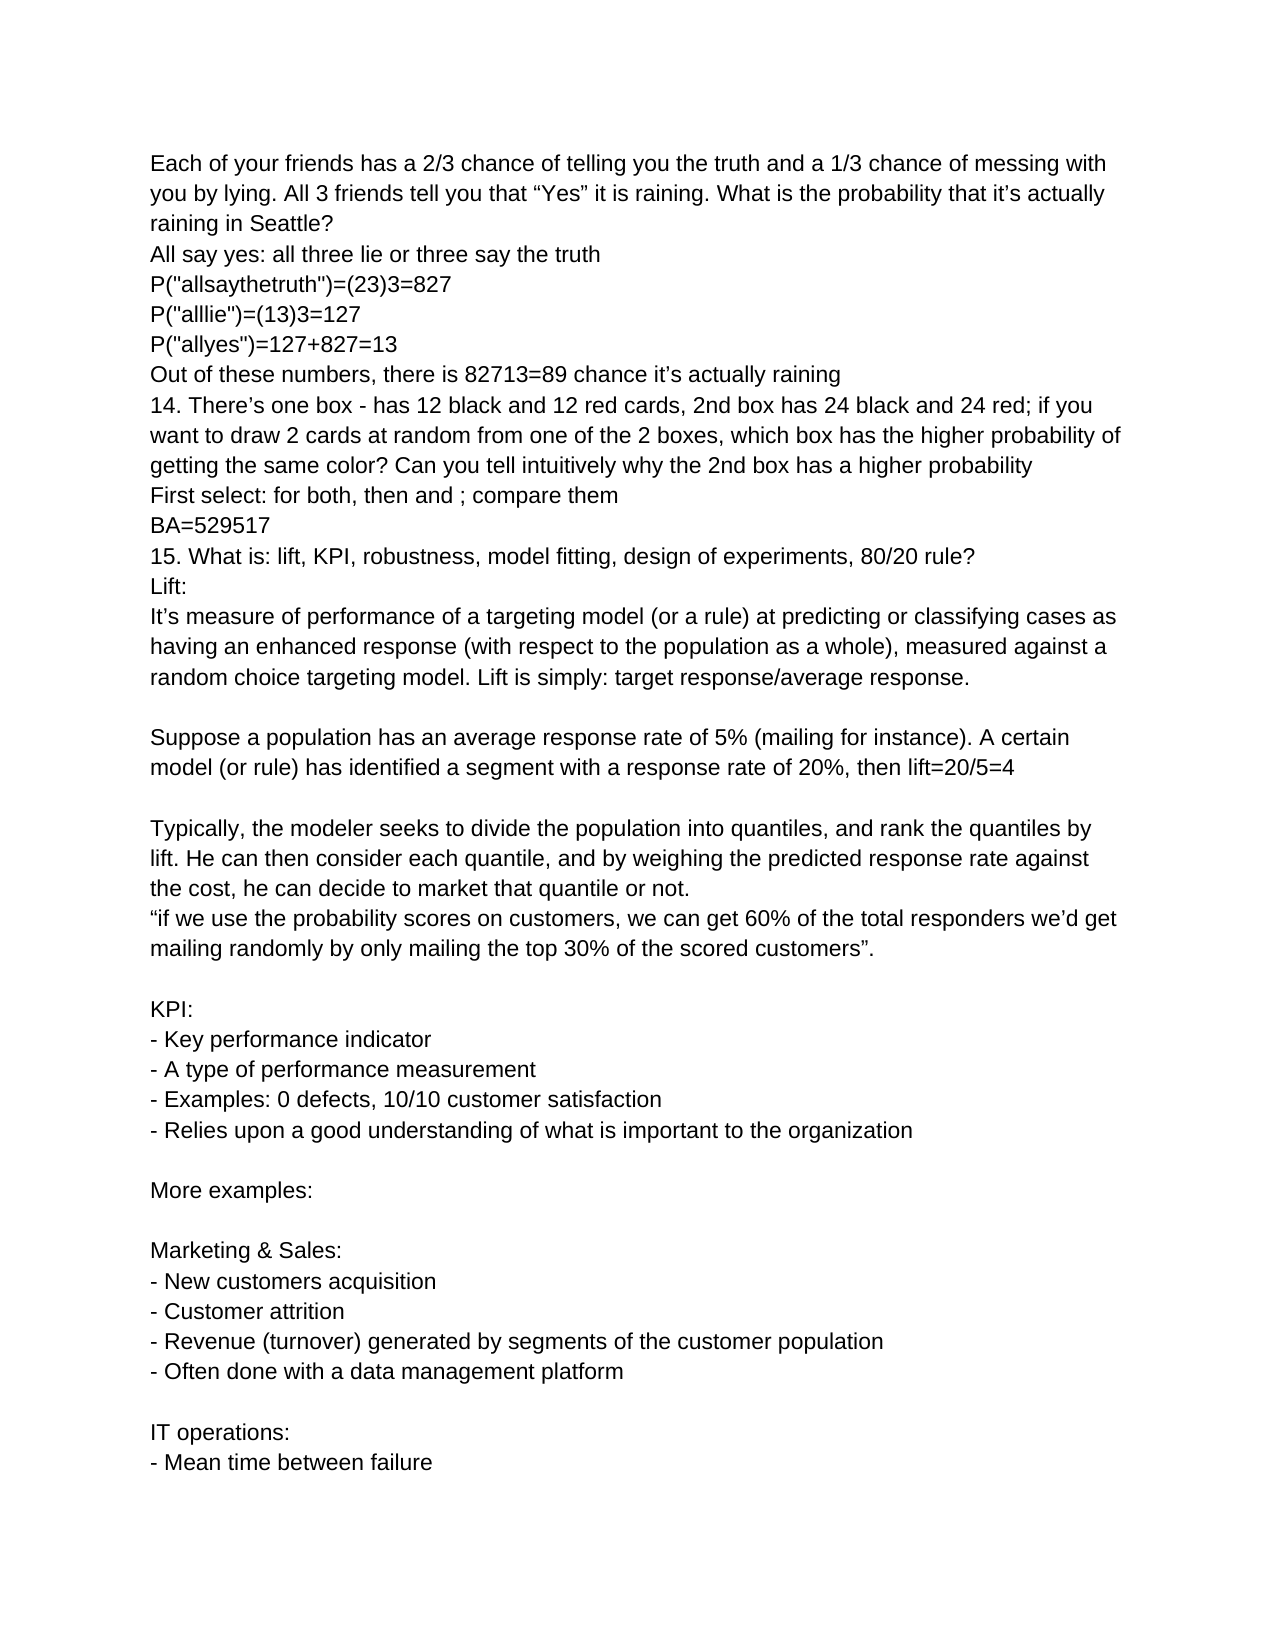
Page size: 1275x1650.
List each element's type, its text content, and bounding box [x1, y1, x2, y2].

text - Relies upon a good understanding of what is important to the organization [150, 1117, 1125, 1143]
text P("alllie")=(13)3=127 [150, 301, 1125, 327]
text All say yes: all three lie or three say the truth [150, 241, 1125, 267]
text More examples: [150, 1177, 1125, 1203]
text 15. What is: lift, KPI, robustness, model fitting, design of experiments, 80/20 rule? [150, 543, 1125, 569]
text - Key performance indicator [150, 1026, 1125, 1052]
text Marketing & Sales: [150, 1237, 1125, 1264]
text - New customers acquisition [150, 1268, 1125, 1294]
text P("allsaythetruth")=(23)3=827 [150, 271, 1125, 297]
text BA=529517 [150, 512, 1125, 539]
text - A type of performance measurement [150, 1056, 1125, 1083]
text KPI: [150, 996, 1125, 1022]
text - Revenue (turnover) generated by segments of the customer population [150, 1328, 1125, 1354]
text P("allyes")=127+827=13 [150, 331, 1125, 358]
text It’s measure of performance of a targeting model (or a rule) at predicting or classifying cases as having an enhanced response (with respect to the population as a whole), measured against a random choice targeting model. Lift is simply: target response/average response. [150, 603, 1125, 690]
text - Customer attrition [150, 1298, 1125, 1324]
text IT operations: [150, 1419, 1125, 1445]
text Out of these numbers, there is 82713=89 chance it’s actually raining [150, 361, 1125, 388]
text 14. There’s one box - has 12 black and 12 red cards, 2nd box has 24 black and 24 red; if you want to draw 2 cards at random from one of the 2 boxes, which box has the higher probability of getting the same color? Can you tell intuitively why the 2nd box has a higher probability [150, 392, 1125, 478]
text Typically, the modeler seeks to divide the population into quantiles, and rank the quantiles by lift. He can then consider each quantile, and by weighing the predicted response rate against the cost, he can decide to market that quantile or not. [150, 814, 1125, 901]
text - Examples: 0 defects, 10/10 customer satisfaction [150, 1086, 1125, 1113]
text First select: for both, then and ; compare them [150, 482, 1125, 509]
text Suppose a population has an average response rate of 5% (mailing for instance). A certain model (or rule) has identified a segment with a response rate of 20%, then lift=20/5=4 [150, 724, 1125, 781]
text - Mean time between failure [150, 1449, 1125, 1475]
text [150, 150, 1125, 237]
text - Often done with a data management platform [150, 1358, 1125, 1385]
text Lift: [150, 573, 1125, 599]
text “if we use the probability scores on customers, we can get 60% of the total responders we’d get mailing randomly by only mailing the top 30% of the scored customers”. [150, 905, 1125, 962]
